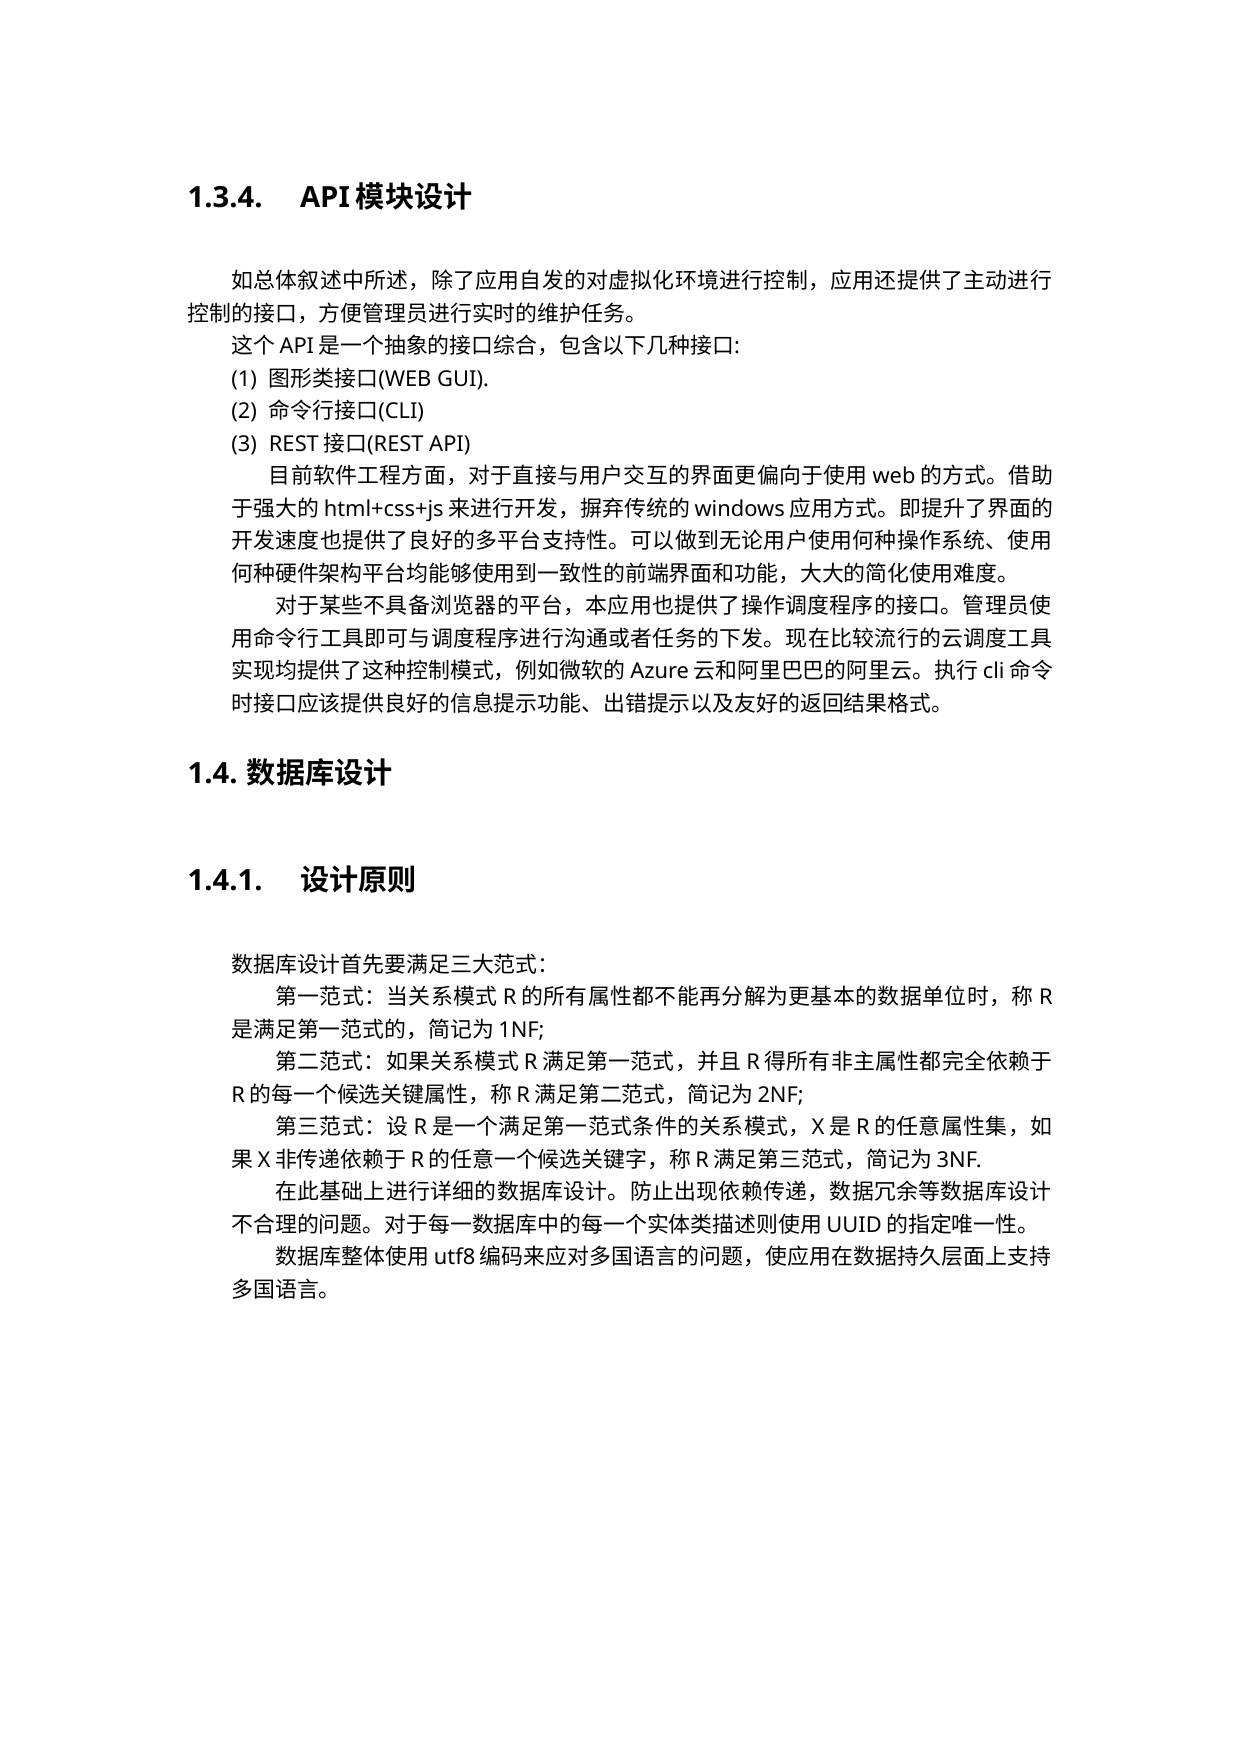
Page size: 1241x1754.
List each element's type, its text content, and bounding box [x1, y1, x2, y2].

text 第二范式：如果关系模式R满足第一范式，并且R得所有非主属性都完全依赖于R的每一个候选关键属性，称R满足第二范式，简记为2NF; [231, 1044, 1053, 1109]
text 这个API是一个抽象的接口综合，包含以下几种接口: [187, 328, 1053, 360]
text 第三范式：设R是一个满足第一范式条件的关系模式，X是R的任意属性集，如果X非传递依赖于R的任意一个候选关键字，称R满足第三范式，简记为3NF. [231, 1109, 1053, 1174]
list 图形类接口(WEB GUI). [231, 360, 1053, 393]
list REST接口(REST API) [231, 425, 1053, 458]
subtitle 设计原则 [187, 846, 1053, 911]
text 目前软件工程方面，对于直接与用户交互的界面更偏向于使用web的方式。借助于强大的html+css+js来进行开发，摒弃传统的windows应用方式。即提升了界面的开发速度也提供了良好的多平台支持性。可以做到无论用户使用何种操作系统、使用何种硬件架构平台均能够使用到一致性的前端界面和功能，大大的简化使用难度。 [231, 458, 1053, 588]
text 对于某些不具备浏览器的平台，本应用也提供了操作调度程序的接口。管理员使用命令行工具即可与调度程序进行沟通或者任务的下发。现在比较流行的云调度工具实现均提供了这种控制模式，例如微软的Azure云和阿里巴巴的阿里云。执行cli命令时接口应该提供良好的信息提示功能、出错提示以及友好的返回结果格式。 [231, 588, 1053, 718]
text 数据库整体使用utf8编码来应对多国语言的问题，使应用在数据持久层面上支持多国语言。 [231, 1239, 1053, 1304]
text 数据库设计首先要满足三大范式： [231, 946, 1053, 979]
subtitle API模块设计 [187, 162, 1053, 227]
list 命令行接口(CLI) [231, 393, 1053, 425]
text 在此基础上进行详细的数据库设计。防止出现依赖传递，数据冗余等数据库设计不合理的问题。对于每一数据库中的每一个实体类描述则使用UUID的指定唯一性。 [231, 1174, 1053, 1239]
text 第一范式：当关系模式R的所有属性都不能再分解为更基本的数据单位时，称R是满足第一范式的，简记为1NF; [231, 979, 1053, 1044]
subtitle 数据库设计 [187, 738, 1053, 803]
text 如总体叙述中所述，除了应用自发的对虚拟化环境进行控制，应用还提供了主动进行控制的接口，方便管理员进行实时的维护任务。 [187, 263, 1053, 328]
